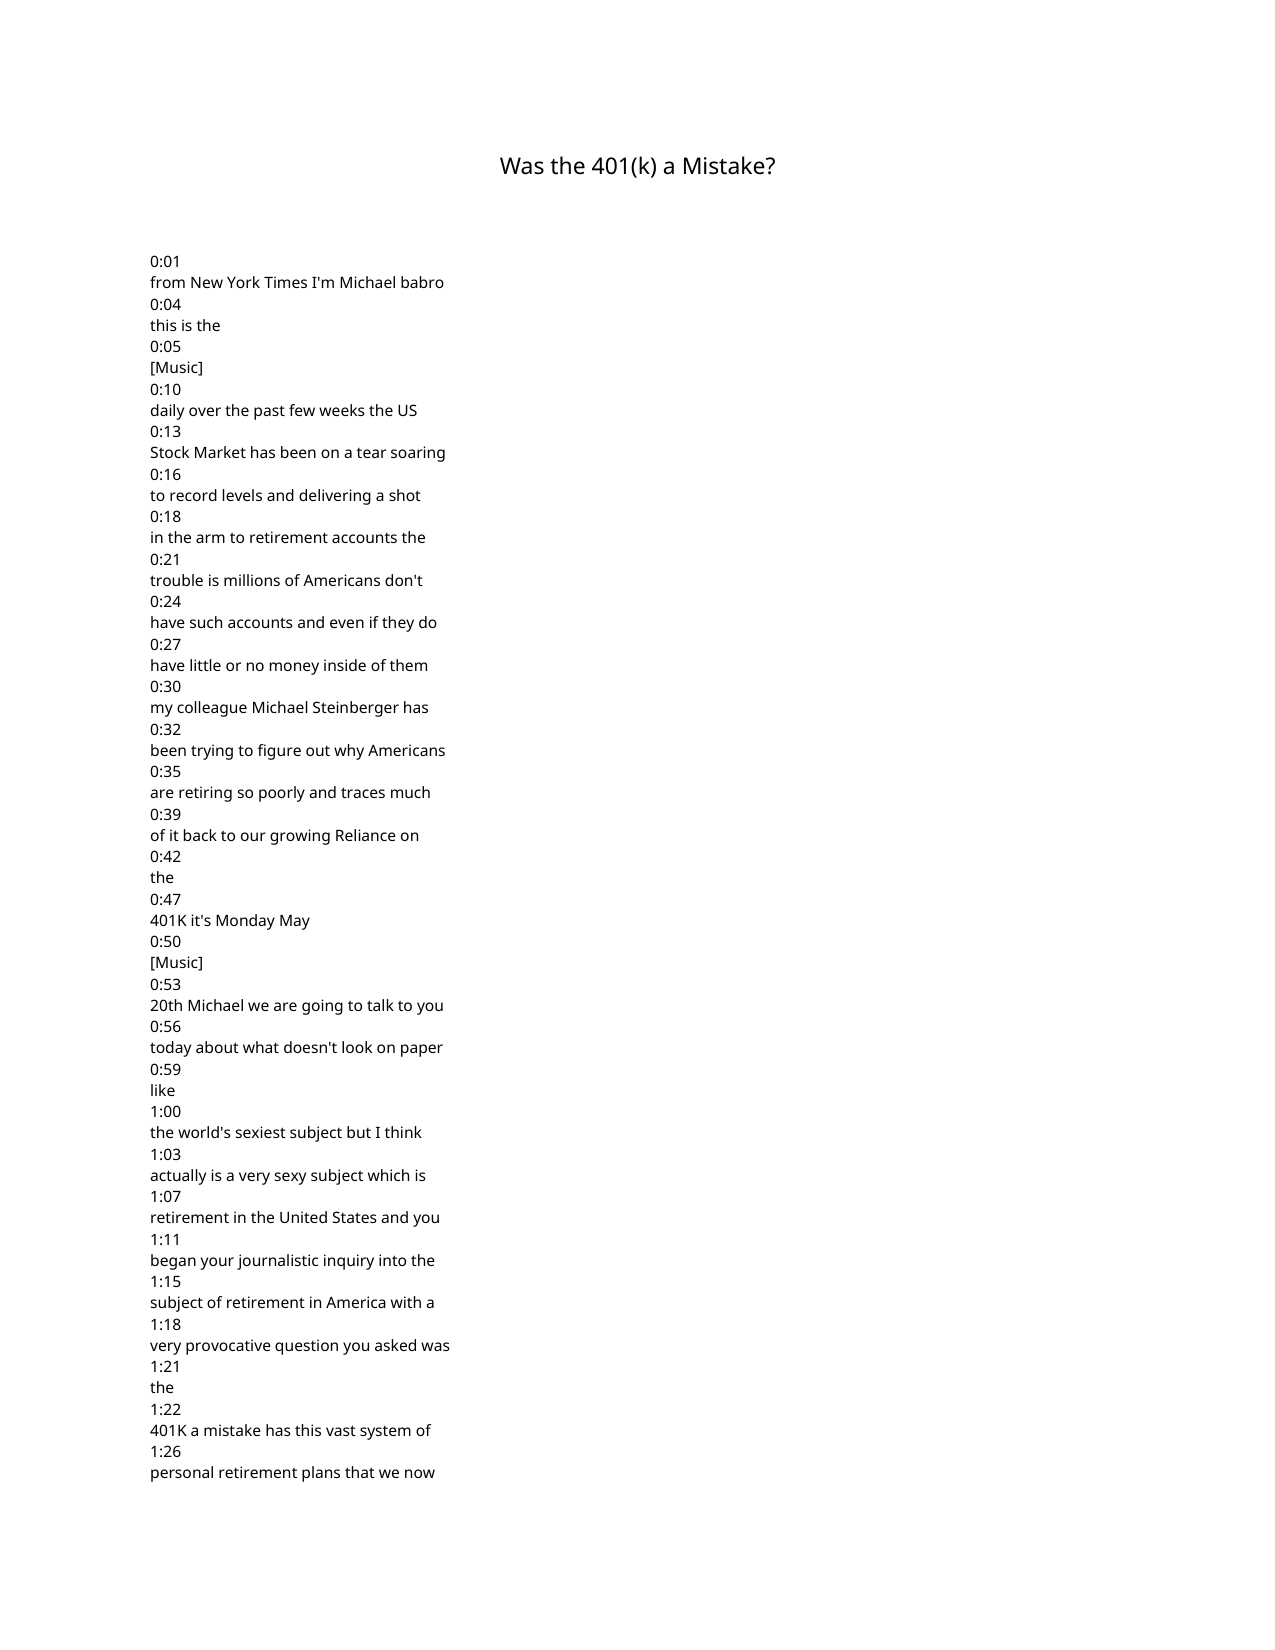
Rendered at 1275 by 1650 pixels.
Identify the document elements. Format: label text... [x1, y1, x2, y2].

text 1:26 [150, 1441, 1125, 1462]
text 1:07 [150, 1186, 1125, 1207]
text very provocative question you asked was [150, 1334, 1125, 1356]
text [Music] [150, 357, 1125, 378]
text 0:16 [150, 463, 1125, 484]
text actually is a very sexy subject which is [150, 1164, 1125, 1186]
text have little or no money inside of them [150, 654, 1125, 676]
text personal retirement plans that we now [150, 1462, 1125, 1483]
text been trying to figure out why Americans [150, 739, 1125, 761]
text 1:00 [150, 1101, 1125, 1122]
text 1:11 [150, 1228, 1125, 1249]
text 0:50 [150, 931, 1125, 952]
text daily over the past few weeks the US [150, 399, 1125, 421]
text 1:15 [150, 1271, 1125, 1292]
text 0:13 [150, 421, 1125, 442]
text 1:22 [150, 1398, 1125, 1419]
text 0:24 [150, 591, 1125, 612]
text the [150, 867, 1125, 888]
text like [150, 1079, 1125, 1101]
text 0:04 [150, 293, 1125, 314]
text 0:39 [150, 803, 1125, 824]
text the [150, 1377, 1125, 1398]
text 1:18 [150, 1313, 1125, 1334]
text in the arm to retirement accounts the [150, 527, 1125, 548]
text 1:21 [150, 1356, 1125, 1377]
text Was the 401(k) a Mistake? [150, 150, 1125, 181]
text have such accounts and even if they do [150, 612, 1125, 633]
text 0:59 [150, 1058, 1125, 1079]
text 1:03 [150, 1143, 1125, 1164]
text 0:27 [150, 633, 1125, 654]
text began your journalistic inquiry into the [150, 1249, 1125, 1271]
text [Music] [150, 952, 1125, 973]
text from New York Times I'm Michael babro [150, 272, 1125, 293]
text 0:47 [150, 888, 1125, 909]
text trouble is millions of Americans don't [150, 569, 1125, 591]
text 20th Michael we are going to talk to you [150, 994, 1125, 1016]
text 0:18 [150, 506, 1125, 527]
text 0:53 [150, 973, 1125, 994]
text 0:56 [150, 1016, 1125, 1037]
text Stock Market has been on a tear soaring [150, 442, 1125, 463]
text 0:42 [150, 846, 1125, 867]
text of it back to our growing Reliance on [150, 824, 1125, 846]
text retirement in the United States and you [150, 1207, 1125, 1228]
text 0:10 [150, 378, 1125, 399]
text 0:35 [150, 761, 1125, 782]
text my colleague Michael Steinberger has [150, 697, 1125, 718]
text this is the [150, 314, 1125, 336]
text today about what doesn't look on paper [150, 1037, 1125, 1058]
text 0:01 [150, 251, 1125, 272]
text 401K it's Monday May [150, 909, 1125, 931]
text subject of retirement in America with a [150, 1292, 1125, 1313]
text the world's sexiest subject but I think [150, 1122, 1125, 1143]
text 0:32 [150, 718, 1125, 739]
text are retiring so poorly and traces much [150, 782, 1125, 803]
text 401K a mistake has this vast system of [150, 1419, 1125, 1441]
text to record levels and delivering a shot [150, 484, 1125, 506]
text 0:30 [150, 676, 1125, 697]
text 0:05 [150, 336, 1125, 357]
text 0:21 [150, 548, 1125, 569]
